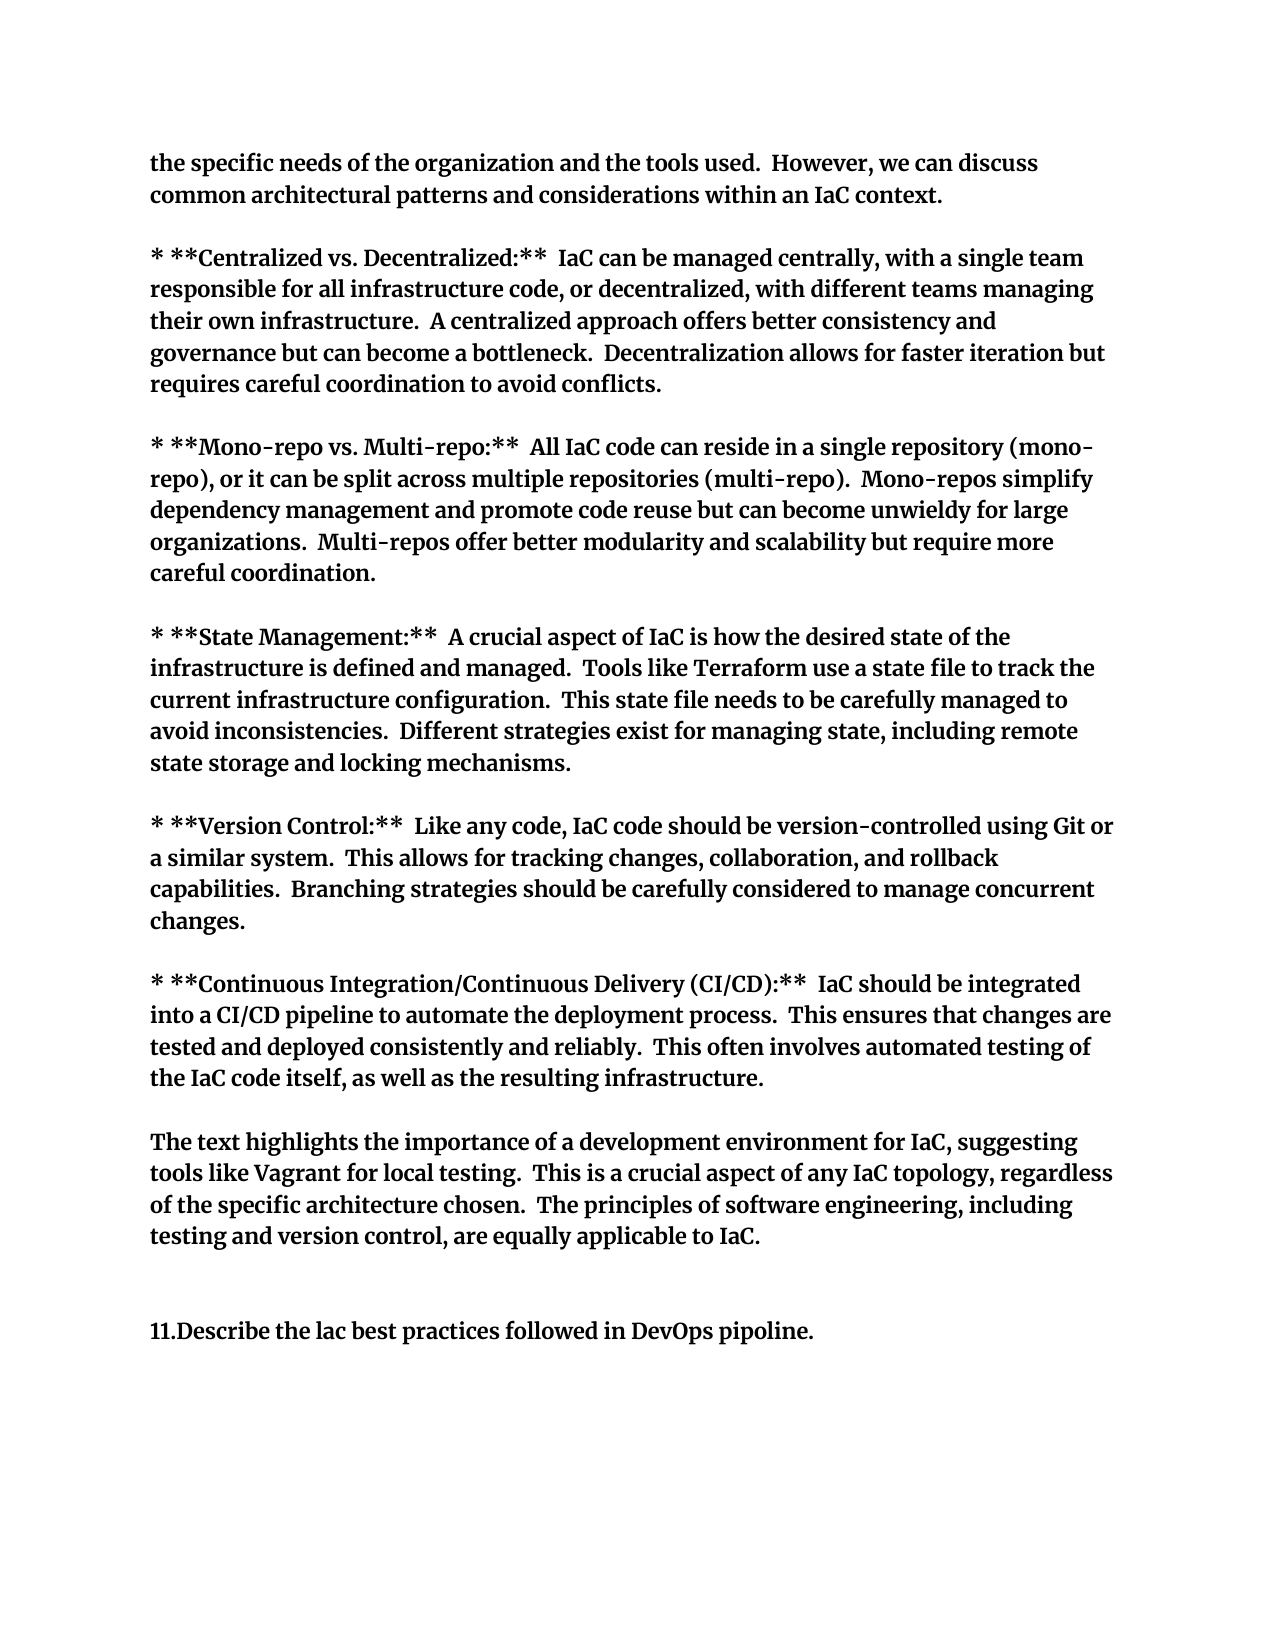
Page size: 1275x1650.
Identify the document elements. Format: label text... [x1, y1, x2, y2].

text 11.Describe the lac best practices followed in DevOps pipoline. [150, 1318, 1125, 1345]
text * **Centralized vs. Decentralized:** IaC can be managed centrally, with a single team responsible for all infrastructure code, or decentralized, with different teams managing their own infrastructure. A centralized approach offers better consistency and governance but can become a bottleneck. Decentralization allows for faster iteration but requires careful coordination to avoid conflicts. [150, 245, 1125, 398]
text * **State Management:** A crucial aspect of IaC is how the desired state of the infrastructure is defined and managed. Tools like Terraform use a state file to track the current infrastructure configuration. This state file needs to be carefully managed to avoid inconsistencies. Different strategies exist for managing state, including remote state storage and locking mechanisms. [150, 623, 1125, 777]
text The text highlights the importance of a development environment for IaC, suggesting tools like Vagrant for local testing. This is a crucial aspect of any IaC topology, regardless of the specific architecture chosen. The principles of software engineering, including testing and version control, are equally applicable to IaC. [150, 1128, 1125, 1251]
text * **Continuous Integration/Continuous Delivery (CI/CD):** IaC should be integrated into a CI/CD pipeline to automate the deployment process. This ensures that changes are tested and deployed consistently and reliably. This often involves automated testing of the IaC code itself, as well as the resulting infrastructure. [150, 971, 1125, 1093]
text * **Version Control:** Like any code, IaC code should be version-controlled using Git or a similar system. This allows for tracking changes, collaboration, and rollback capabilities. Branching strategies should be carefully considered to manage concurrent changes. [150, 813, 1125, 935]
text * **Mono-repo vs. Multi-repo:** All IaC code can reside in a single repository (mono-repo), or it can be split across multiple repositories (multi-repo). Mono-repos simplify dependency management and promote code reuse but can become unwieldy for large organizations. Multi-repos offer better modularity and scalability but require more careful coordination. [150, 434, 1125, 588]
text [150, 150, 1125, 209]
